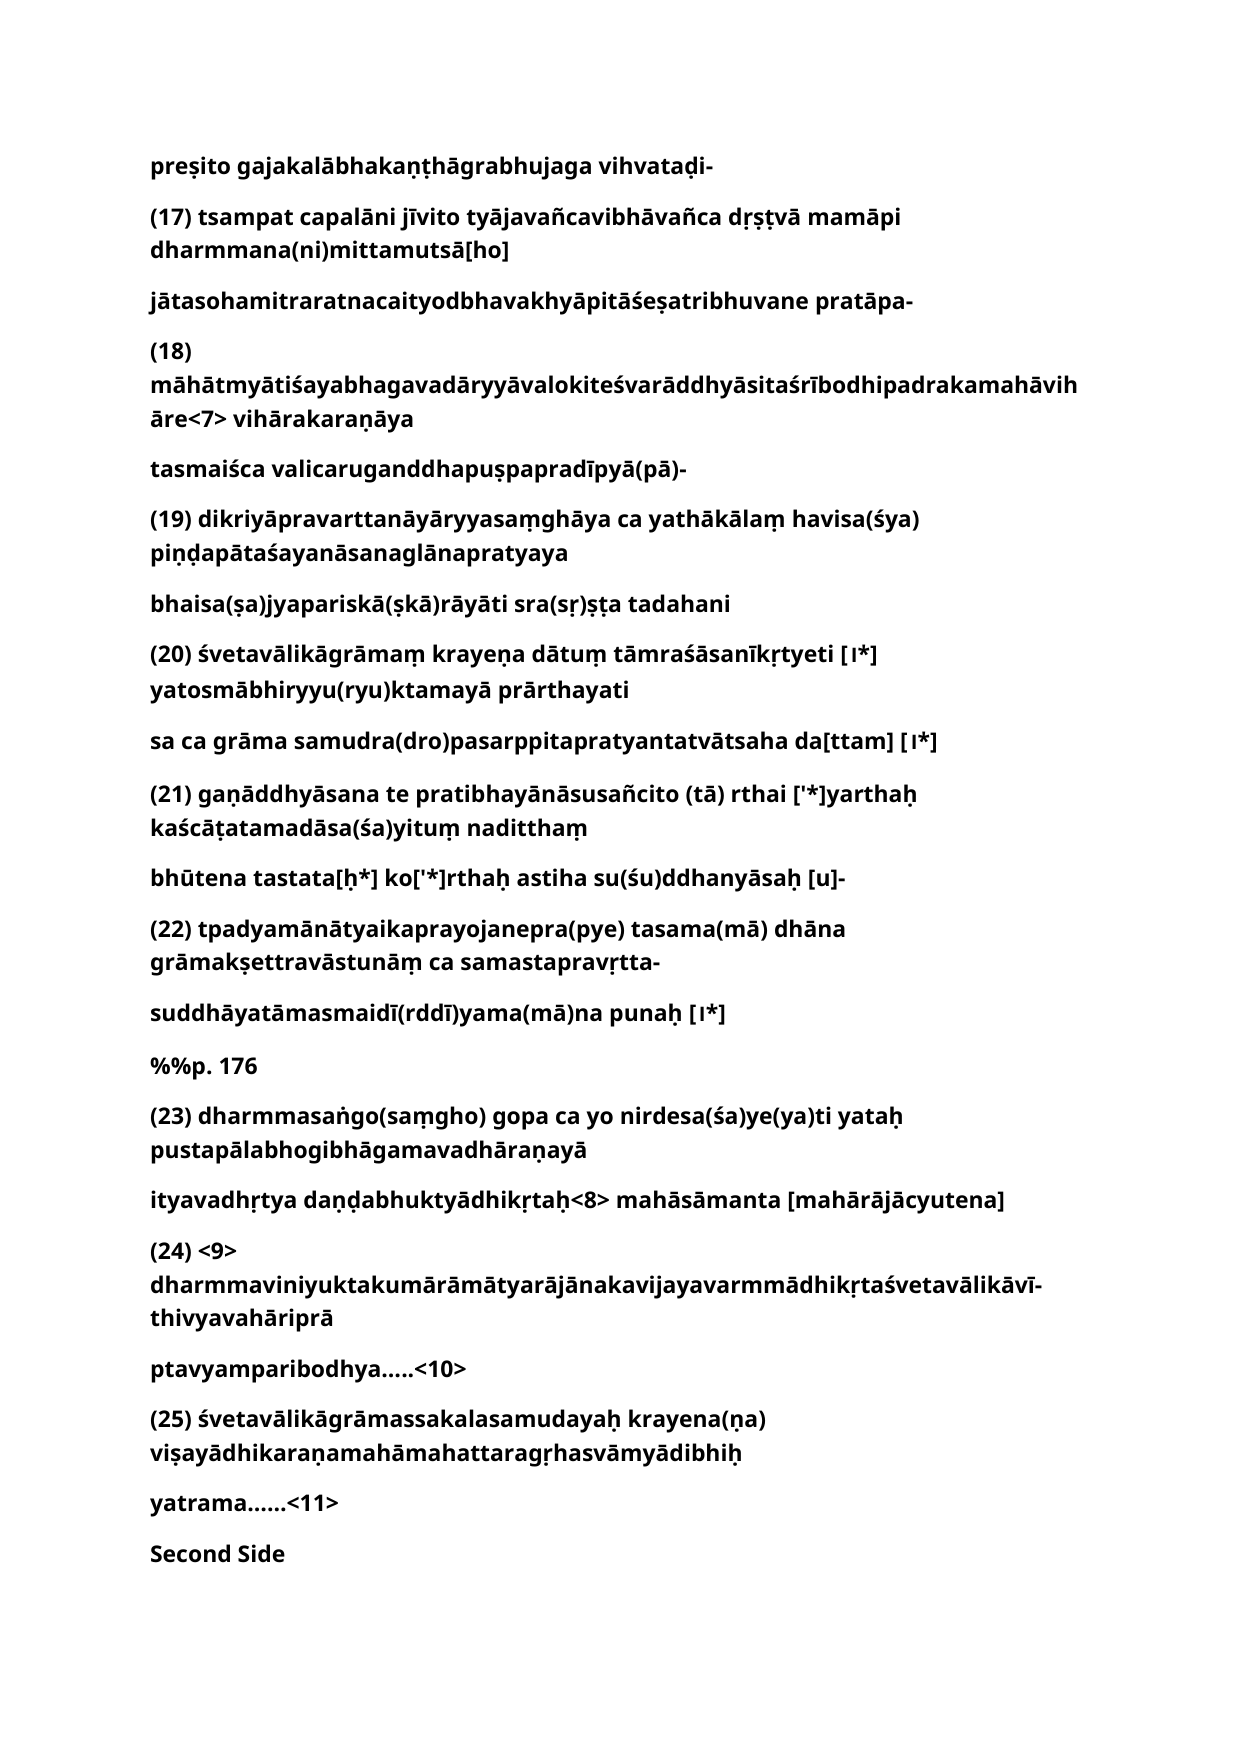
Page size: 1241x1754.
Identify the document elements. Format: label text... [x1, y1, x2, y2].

text yatrama……<11> [150, 1487, 1090, 1519]
text (25) śvetavālikāgrāmassakalasamudayaḥ krayena(ṇa) viṣayādhikaraṇamahāmahattaragṛhasvāmyādibhiḥ [150, 1403, 1090, 1468]
text suddhāyatāmasmaidī(rddī)yama(mā)na punaḥ [।*] [150, 997, 1090, 1031]
text (17) tsampat capalāni jīvito tyājavañcavibhāvañca dṛṣṭvā mamāpi dharmmana(ni)mittamutsā[ho] [150, 200, 1090, 265]
text preṣito gajakalābhakaṇṭhāgrabhujaga vihvataḍi- [150, 150, 1090, 181]
text sa ca grāma samudra(dro)pasarppitapratyantatvātsaha da[ttam] [।*] [150, 725, 1090, 758]
text Second Side [150, 1538, 1090, 1569]
text ptavyamparibodhya…..<10> [150, 1353, 1090, 1384]
text ityavadhṛtya daṇḍabhuktyādhikṛtaḥ<8> mahāsāmanta [mahārājācyutena] [150, 1184, 1090, 1216]
text tasmaiśca valicaruganddhapuṣpapradīpyā(pā)- [150, 453, 1090, 484]
text (18) māhātmyātiśayabhagavadāryyāvalokiteśvarāddhyāsitaśrībodhipadrakamahāvihāre<7> vihārakaraṇāya [150, 335, 1090, 434]
text (20) śvetavālikāgrāmaṃ krayeṇa dātuṃ tāmraśāsanīkṛtyeti [।*] yatosmābhiryyu(ryu)ktamayā prārthayati [150, 638, 1090, 706]
text bhaisa(ṣa)jyapariskā(ṣkā)rāyāti sra(sṛ)ṣṭa tadahani [150, 587, 1090, 619]
text jātasohamitraratnacaityodbhavakhyāpitāśeṣatribhuvane pratāpa- [150, 284, 1090, 316]
text (24) <9> dharmmaviniyuktakumārāmātyarājānakavijayavarmmādhikṛtaśvetavālikāvī-thivyavahāriprā [150, 1235, 1090, 1334]
text (19) dikriyāpravarttanāyāryyasaṃghāya ca yathākālaṃ havisa(śya) piṇḍapātaśayanāsanaglānapratyaya [150, 503, 1090, 568]
text bhūtena tastata[ḥ*] ko['*]rthaḥ astiha su(śu)ddhanyāsaḥ [u]- [150, 862, 1090, 893]
text (22) tpadyamānātyaikaprayojanepra(pye) tasama(mā) dhāna grāmakṣettravāstunāṃ ca samastapravṛtta- [150, 912, 1090, 977]
text (23) dharmmasaṅgo(saṃgho) gopa ca yo nirdesa(śa)ye(ya)ti yataḥ pustapālabhogibhāgamavadhāraṇayā [150, 1100, 1090, 1165]
text (21) gaṇāddhyāsana te pratibhayānāsusañcito (tā) rthai ['*]yarthaḥ kaścāṭatamadāsa(śa)yituṃ naditthaṃ [150, 778, 1090, 843]
text %%p. 176 [150, 1050, 1090, 1081]
